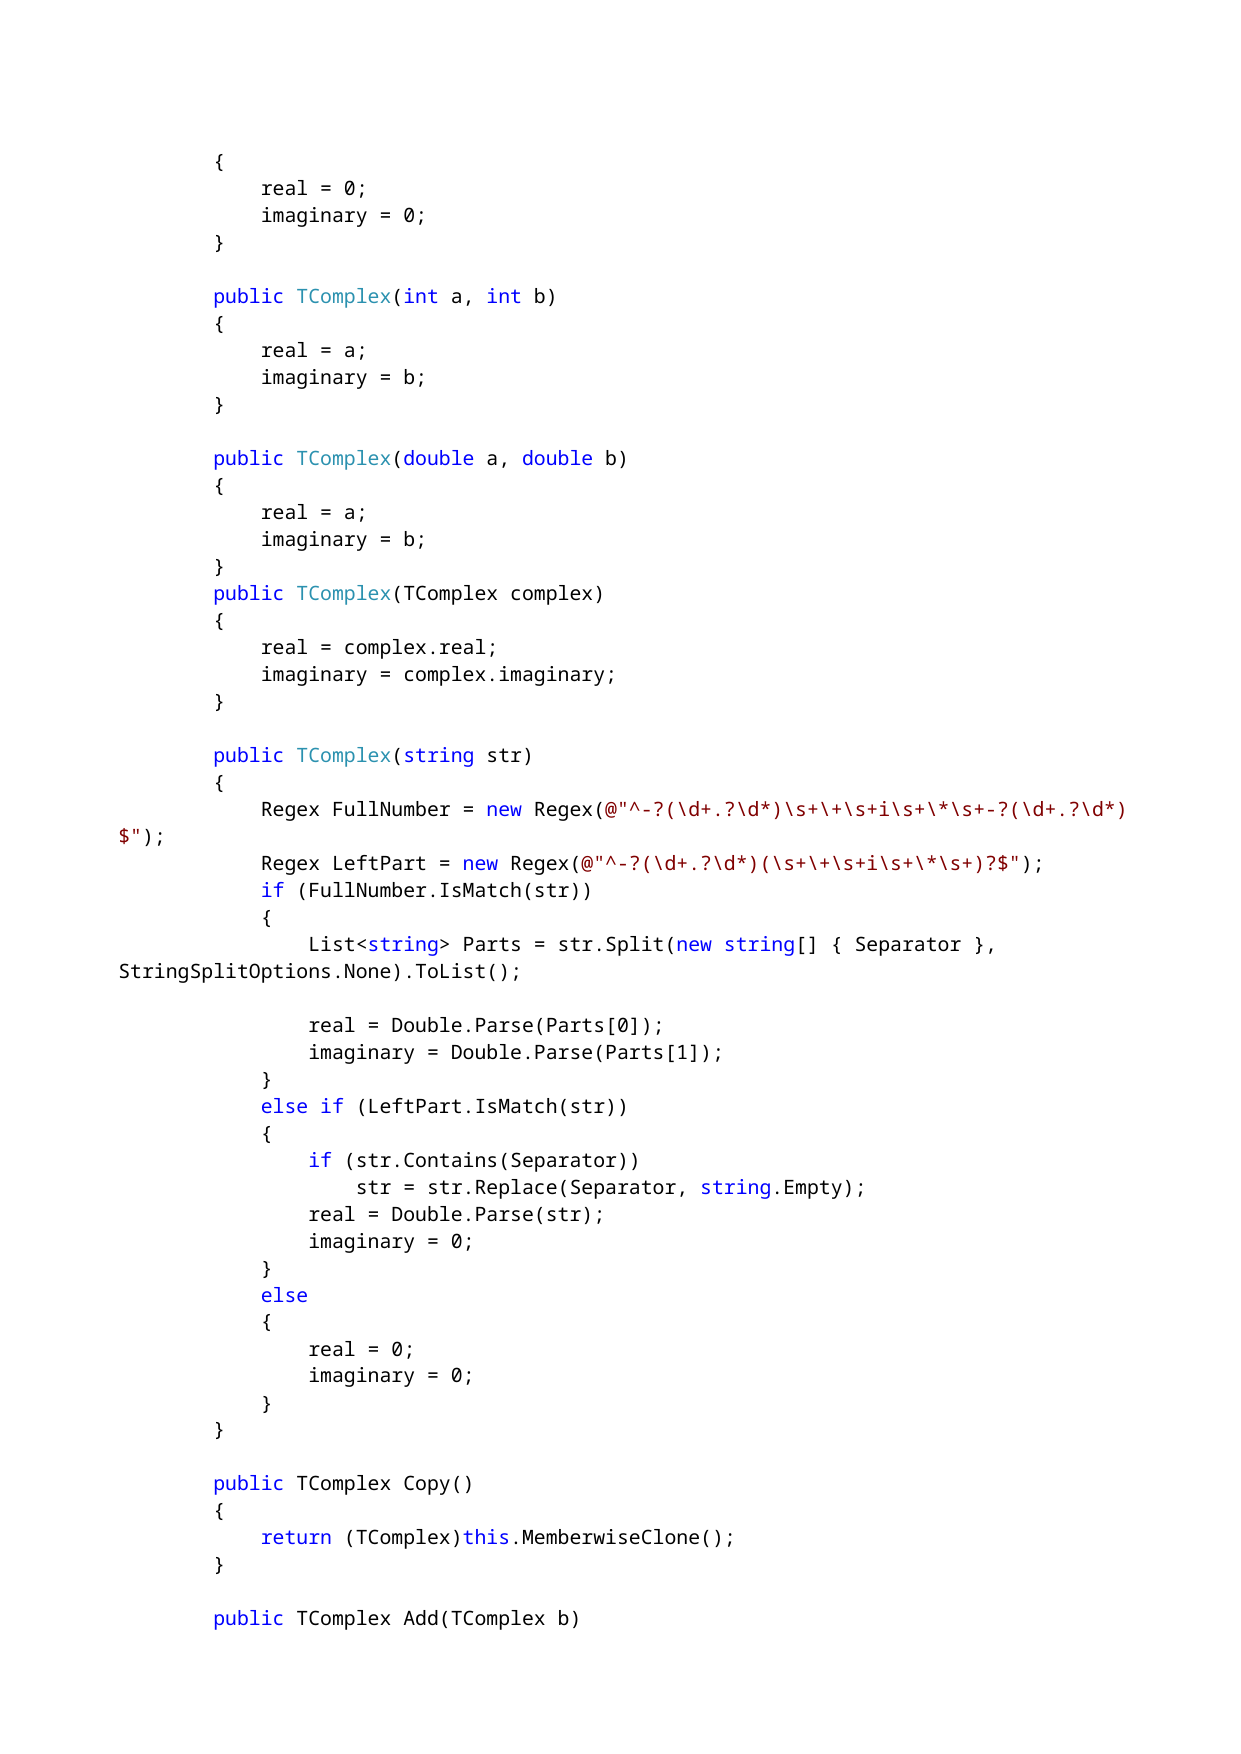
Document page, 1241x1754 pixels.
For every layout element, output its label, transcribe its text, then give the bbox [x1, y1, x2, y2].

text } [118, 391, 1152, 417]
text } [118, 229, 1152, 256]
text { [118, 1308, 1152, 1335]
text public TComplex Copy() [118, 1470, 1152, 1497]
text { [118, 148, 1152, 175]
text { [118, 903, 1152, 930]
text Regex LeftPart = new Regex(@"^-?(\d+.?\d*)(\s+\+\s+i\s+\*\s+)?$"); [118, 849, 1152, 876]
text imaginary = b; [118, 525, 1152, 552]
text public TComplex Add(TComplex b) [118, 1604, 1152, 1632]
text } [118, 1416, 1152, 1443]
text } [118, 687, 1152, 714]
text public TComplex(TComplex complex) [118, 579, 1152, 606]
text Regex FullNumber = new Regex(@"^-?(\d+.?\d*)\s+\+\s+i\s+\*\s+-?(\d+.?\d*)$"); [118, 795, 1152, 849]
text imaginary = b; [118, 363, 1152, 391]
text real = Double.Parse(str); [118, 1200, 1152, 1227]
text { [118, 1119, 1152, 1146]
text imaginary = Double.Parse(Parts[1]); [118, 1038, 1152, 1065]
text { [118, 471, 1152, 498]
text List<string> Parts = str.Split(new string[] { Separator }, StringSplitOptions.None).ToList(); [118, 930, 1152, 984]
text { [118, 1497, 1152, 1524]
text public TComplex(string str) [118, 741, 1152, 768]
text } [118, 1389, 1152, 1416]
text { [118, 606, 1152, 633]
text } [118, 1254, 1152, 1281]
text real = 0; [118, 1335, 1152, 1362]
text imaginary = 0; [118, 1227, 1152, 1254]
text real = Double.Parse(Parts[0]); [118, 1011, 1152, 1038]
text imaginary = complex.imaginary; [118, 660, 1152, 687]
text else if (LeftPart.IsMatch(str)) [118, 1092, 1152, 1119]
text real = a; [118, 498, 1152, 525]
text if (str.Contains(Separator)) [118, 1146, 1152, 1173]
text else [118, 1281, 1152, 1308]
text { [118, 309, 1152, 337]
text imaginary = 0; [118, 202, 1152, 229]
text imaginary = 0; [118, 1362, 1152, 1389]
text if (FullNumber.IsMatch(str)) [118, 876, 1152, 903]
text } [118, 552, 1152, 579]
text } [118, 1065, 1152, 1092]
text public TComplex(double a, double b) [118, 444, 1152, 471]
text real = a; [118, 337, 1152, 363]
text return (TComplex)this.MemberwiseClone(); [118, 1524, 1152, 1551]
text real = 0; [118, 175, 1152, 202]
text real = complex.real; [118, 633, 1152, 660]
text { [118, 768, 1152, 795]
text public TComplex(int a, int b) [118, 283, 1152, 309]
text } [118, 1551, 1152, 1578]
text str = str.Replace(Separator, string.Empty); [118, 1173, 1152, 1200]
